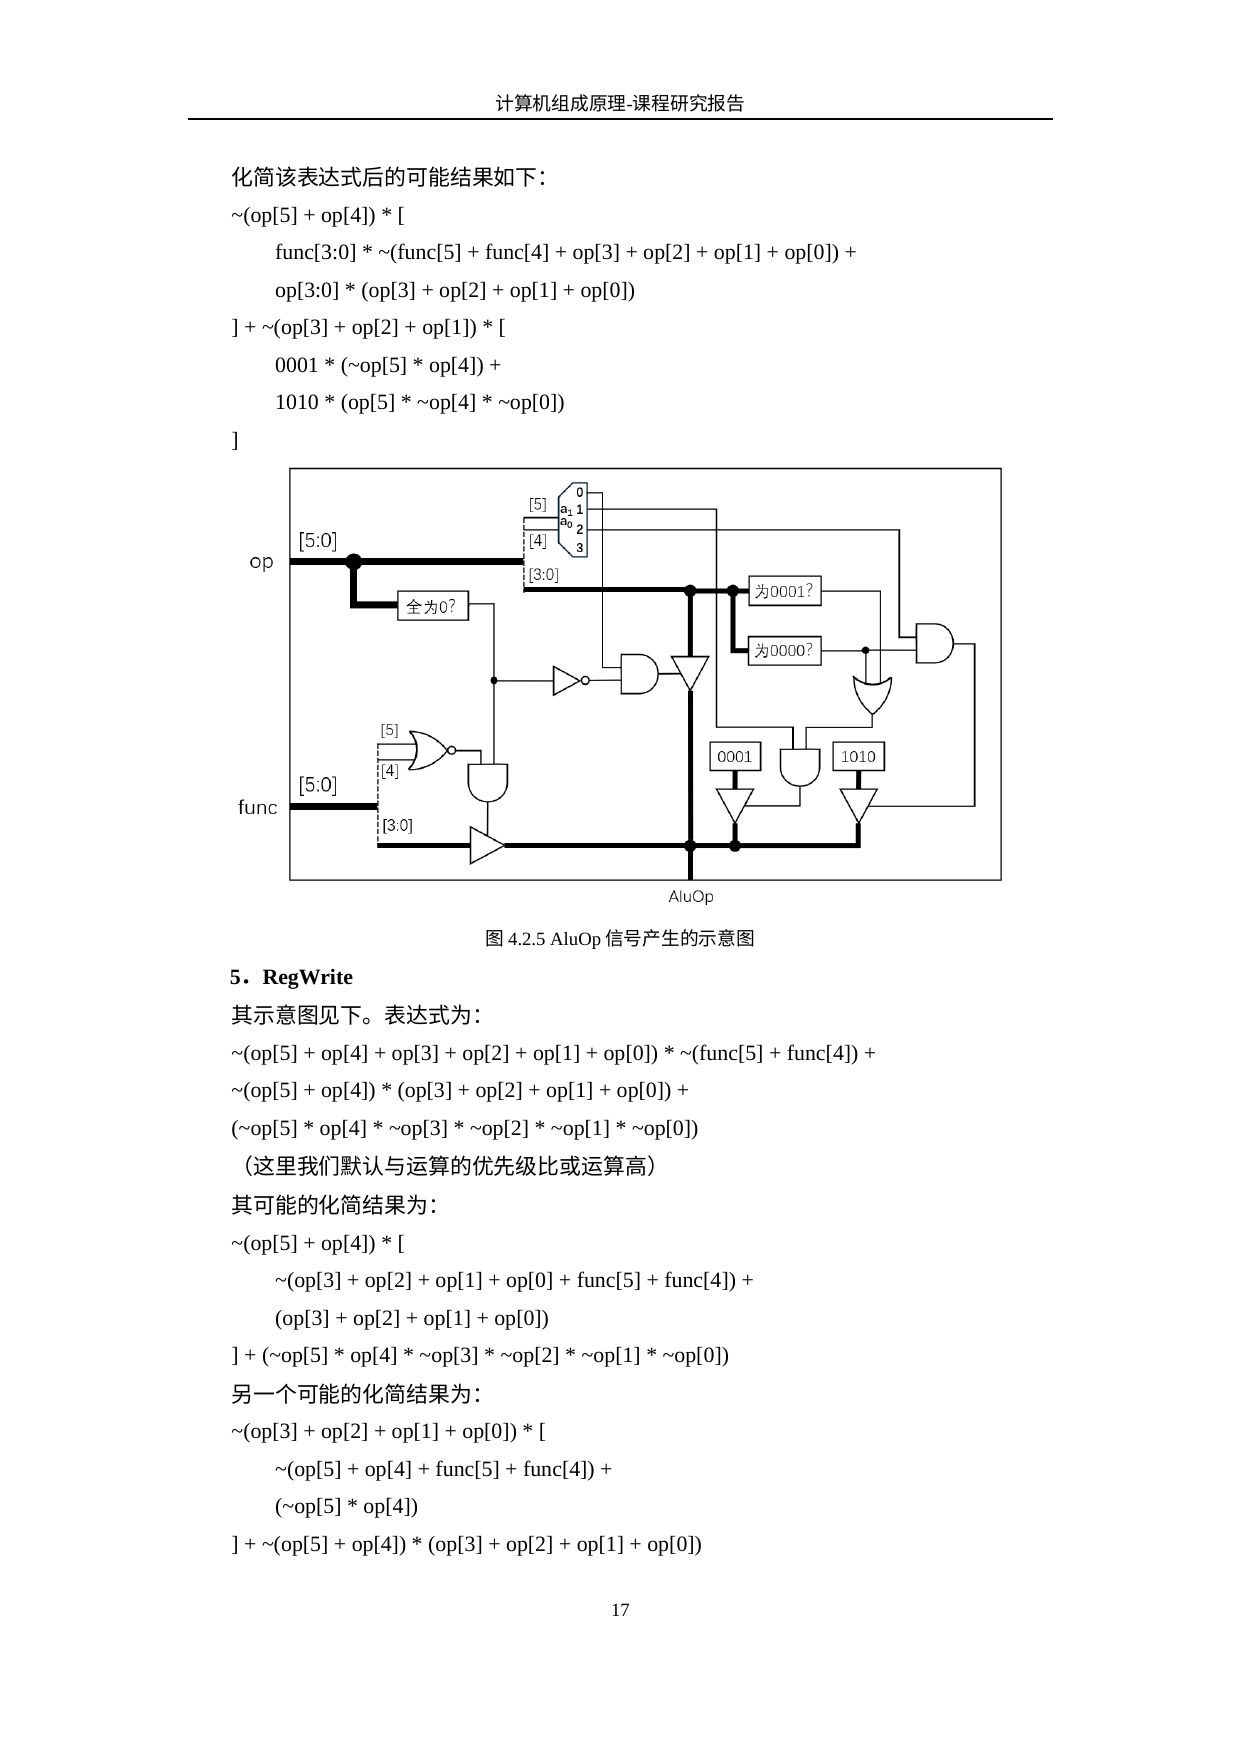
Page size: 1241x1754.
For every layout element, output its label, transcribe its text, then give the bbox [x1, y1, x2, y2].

text op[3:0] * (op[3] + op[2] + op[1] + op[0]) [187, 273, 1053, 306]
text (~op[5] * op[4]) [231, 1490, 1053, 1522]
text 化简该表达式后的可能结果如下： [187, 159, 1053, 192]
text 其示意图见下。表达式为： [187, 997, 1053, 1030]
text ~(op[5] + op[4]) * [ [231, 198, 1053, 231]
text 0001 * (~op[5] * op[4]) + [187, 348, 1053, 381]
text ] [231, 423, 1053, 456]
text (~op[5] * op[4] * ~op[3] * ~op[2] * ~op[1] * ~op[0]) [187, 1111, 1053, 1144]
text ~(op[5] + op[4] + op[3] + op[2] + op[1] + op[0]) * ~(func[5] + func[4]) + [187, 1036, 1053, 1069]
text 1010 * (op[5] * ~op[4] * ~op[0]) [187, 386, 1053, 418]
text ~(op[5] + op[4] + func[5] + func[4]) + [231, 1452, 1053, 1485]
text ] + ~(op[3] + op[2] + op[1]) * [ [187, 311, 1053, 343]
text ~(op[3] + op[2] + op[1] + op[0]) * [ [187, 1415, 1053, 1447]
text 其可能的化简结果为： [187, 1187, 1053, 1220]
text （这里我们默认与运算的优先级比或运算高） [187, 1149, 1053, 1181]
text ~(op[5] + op[4]) * (op[3] + op[2] + op[1] + op[0]) + [187, 1074, 1053, 1106]
text ~(op[5] + op[4]) * [ [187, 1226, 1053, 1259]
text 图4.2.5 AluOp信号产生的示意图 [187, 921, 1053, 953]
text ] + ~(op[5] + op[4]) * (op[3] + op[2] + op[1] + op[0]) [187, 1527, 1053, 1560]
text (op[3] + op[2] + op[1] + op[0]) [231, 1301, 1053, 1334]
text ~(op[3] + op[2] + op[1] + op[0] + func[5] + func[4]) + [231, 1264, 1053, 1296]
text 另一个可能的化简结果为： [187, 1376, 1053, 1409]
text func[3:0] * ~(func[5] + func[4] + op[3] + op[2] + op[1] + op[0]) + [231, 236, 1053, 268]
text ] + (~op[5] * op[4] * ~op[3] * ~op[2] * ~op[1] * ~op[0]) [187, 1339, 1053, 1371]
picture [235, 460, 1006, 908]
subtitle RegWrite [187, 959, 1053, 991]
